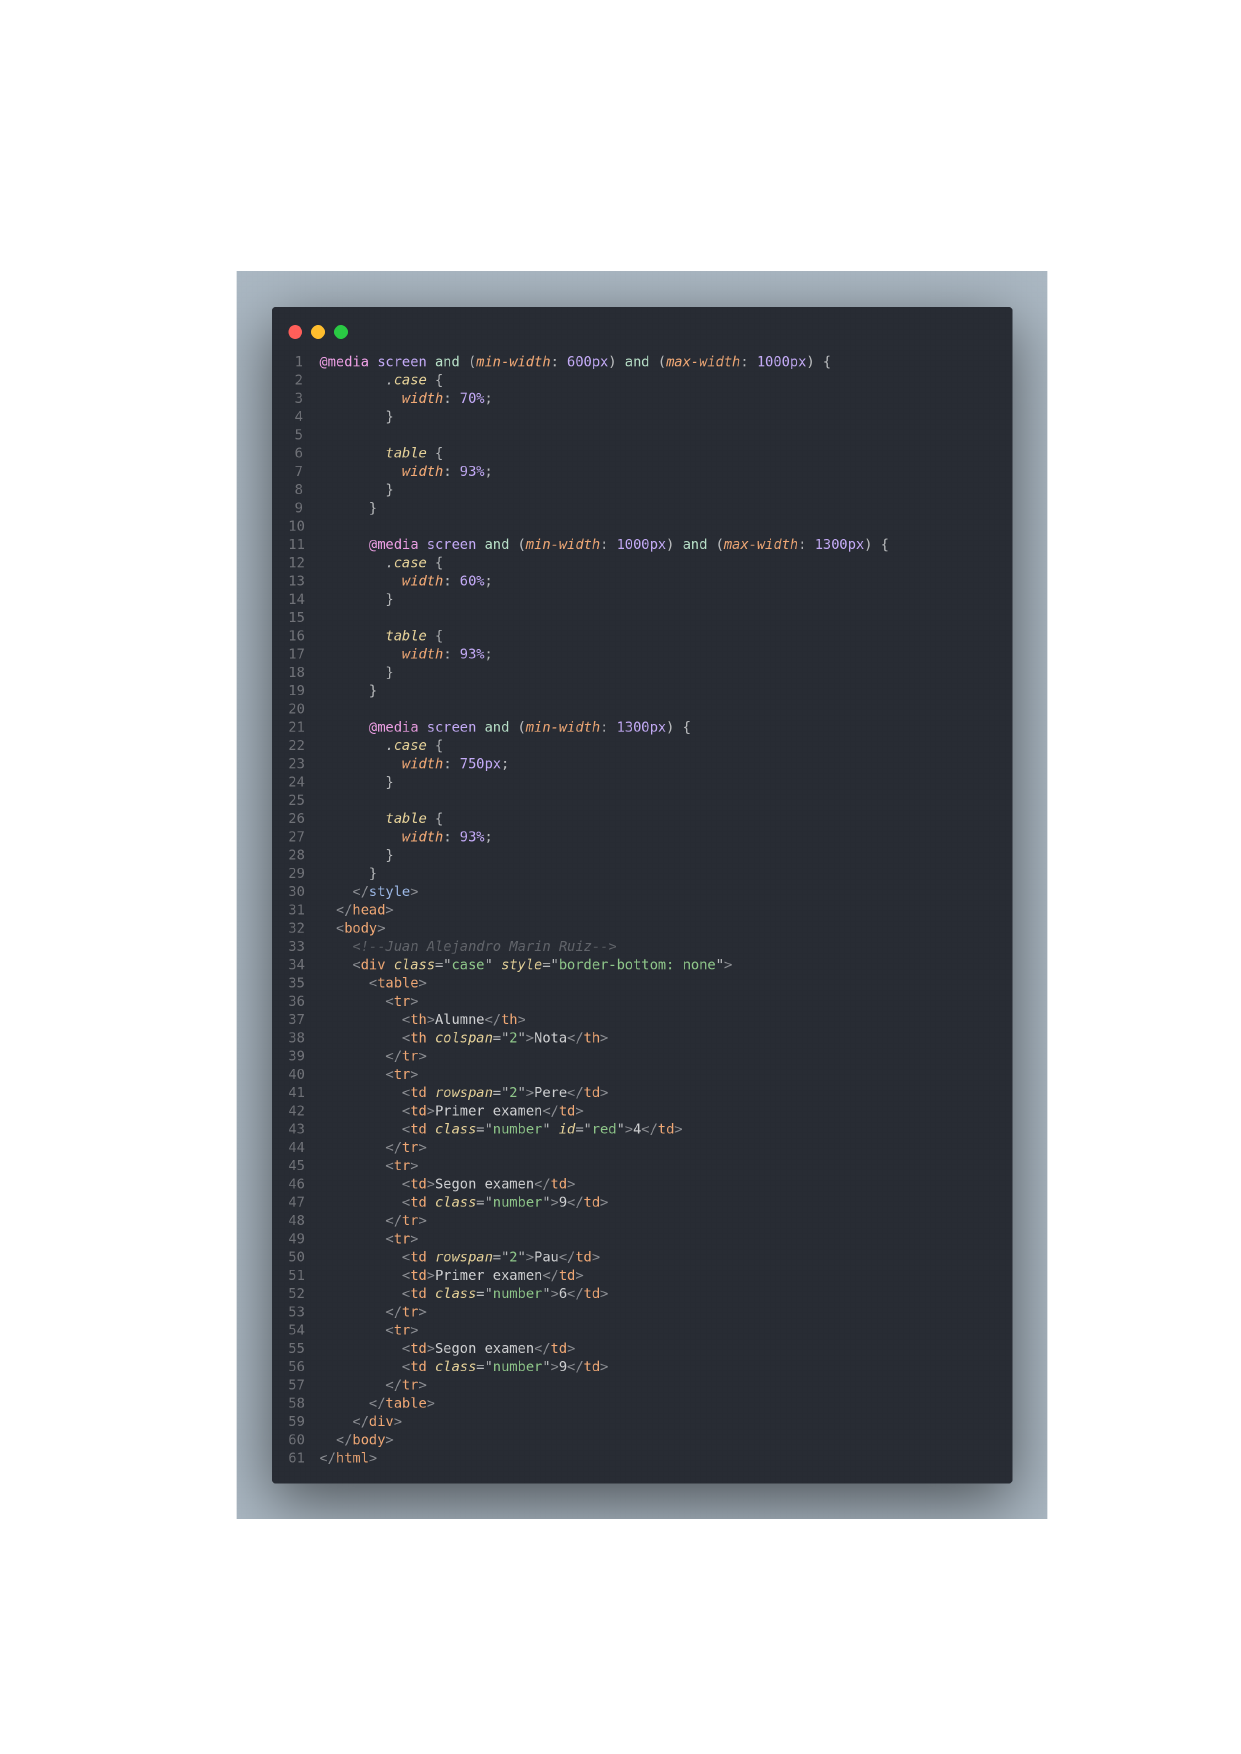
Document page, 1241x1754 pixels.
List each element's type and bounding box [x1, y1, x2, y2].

picture [236, 271, 1048, 1519]
